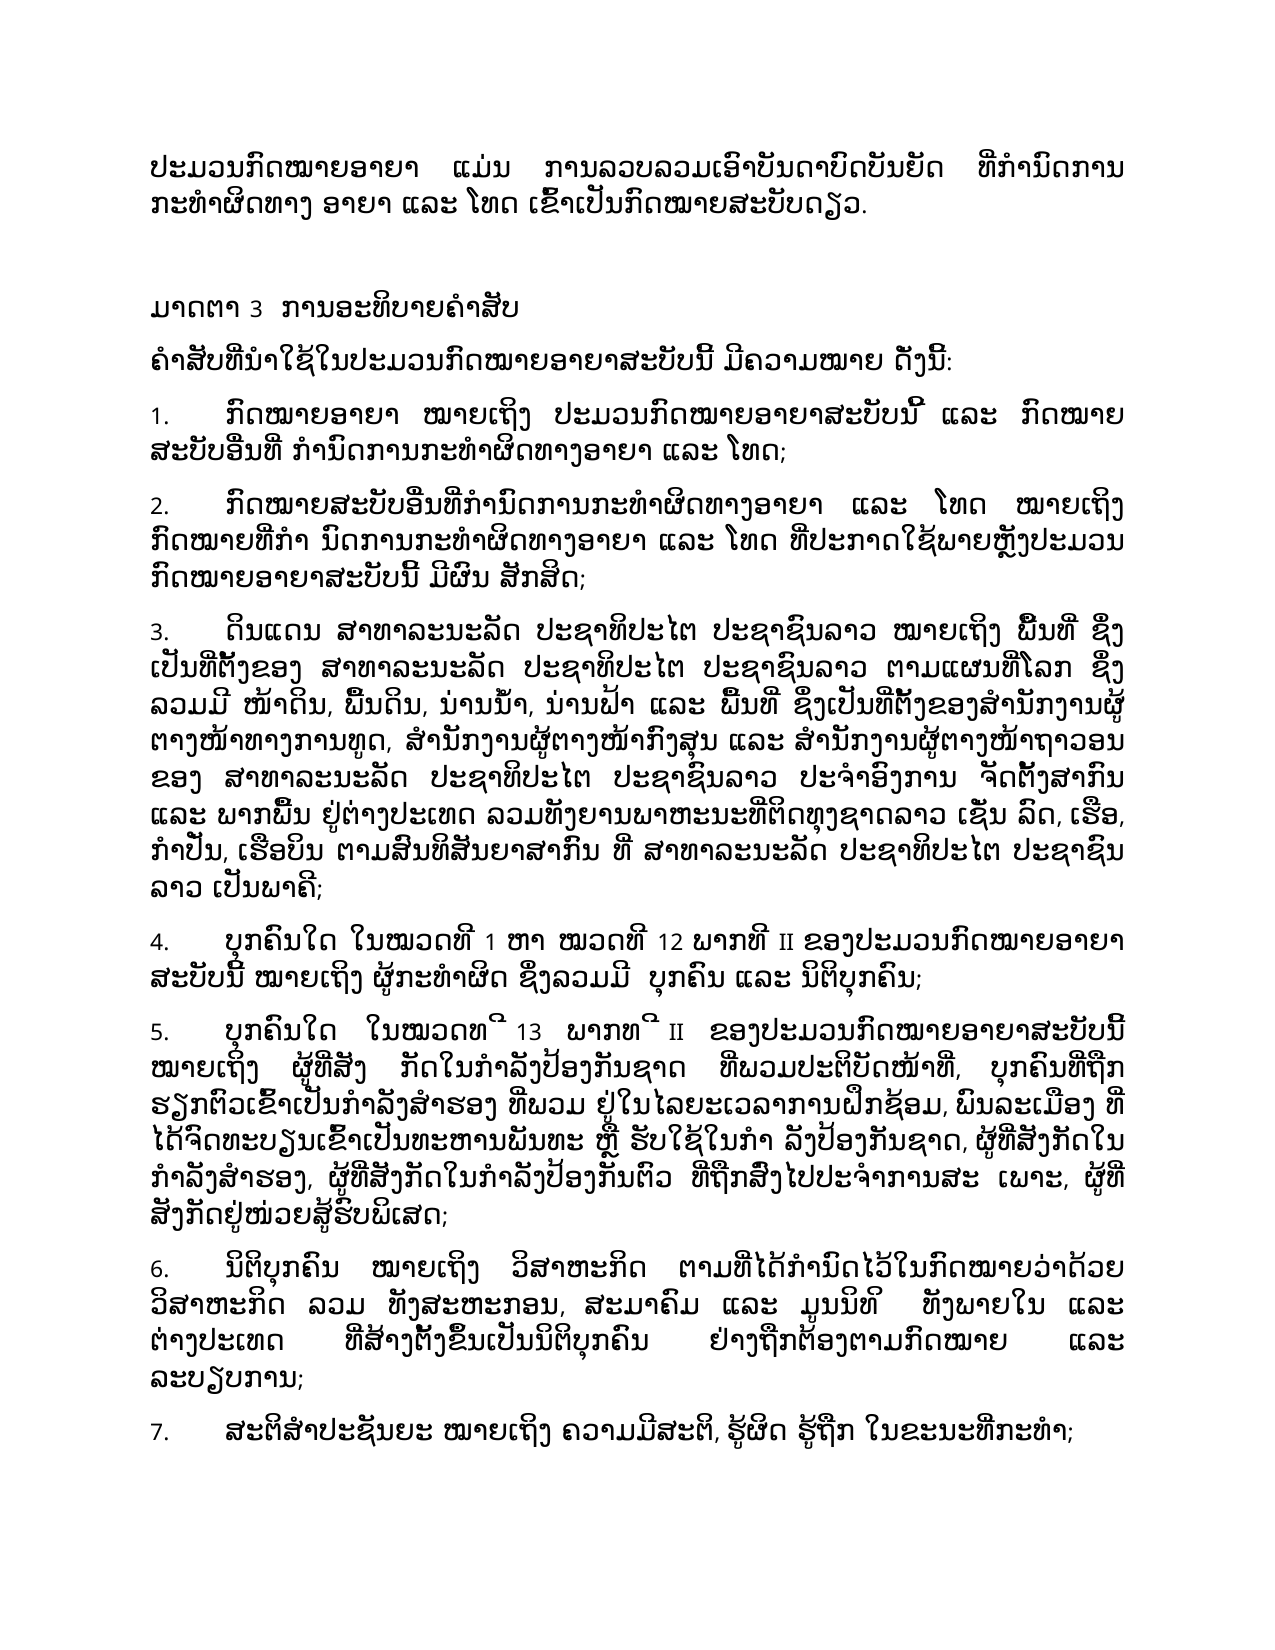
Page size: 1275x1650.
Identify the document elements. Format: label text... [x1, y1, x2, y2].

text 5. ບຸກຄົນໃດ ໃນໝວດທີ 13 ພາກທີ II ຂອງປະມວນກົດໝາຍອາຍາສະບັບນີ້ ໝາຍເຖິງ ຜູ້ທີ່ສັງ ກັດໃນກຳລັງປ້ອງກັນຊາດ ທີ່ພວມປະຕິບັດໜ້າທີ່, ບຸກຄົນທີ່ຖືກຮຽກຕົວເຂົ້າເປັນກຳລັງສຳຮອງ ທີ່ພວມ ຢູ່ໃນໄລຍະເວລາການຝຶກຊ້ອມ, ພົນລະເມືອງ ທີ່ໄດ້ຈົດທະບຽນເຂົ້າເປັນທະຫານພັນທະ ຫຼື ຮັບໃຊ້ໃນກຳ ລັງປ້ອງກັນຊາດ, ຜູ້ທີ່ສັງກັດໃນກຳລັງສຳຮອງ, ຜູ້ທີ່ສັງກັດໃນກຳລັງປ້ອງກັນຕົວ ທີ່ຖືກສົ່ງໄປປະຈຳການສະ ເພາະ, ຜູ້ທີ່ ສັງກັດຢູ່ໜ່ວຍສູ້ຮົບພິເສດ; [150, 1014, 1125, 1231]
text ປະມວນກົດໝາຍອາຍາ ແມ່ນ ການລວບລວມເອົາບັນດາບົດບັນຍັດ ທີ່ກຳນົດການກະທຳຜິດທາງ ອາຍາ ແລະ ໂທດ ເຂົ້າເປັນກົດໝາຍສະບັບດຽວ. [150, 150, 1125, 221]
text 6. ນິຕິບຸກຄົນ ໝາຍເຖິງ ວິສາຫະກິດ ຕາມທີ່ໄດ້ກຳນົດໄວ້ໃນກົດໝາຍວ່າດ້ວຍວິສາຫະກິດ ລວມ ທັງສະຫະກອນ, ສະມາຄົມ ແລະ ມູນນິທິ ທັງພາຍໃນ ແລະ ຕ່າງປະເທດ ທີ່ສ້າງຕັ້ງຂຶ້ນເປັນນິຕິບຸກຄົນ ຢ່າງຖືກຕ້ອງຕາມກົດໝາຍ ແລະ ລະບຽບການ; [150, 1250, 1125, 1394]
text 7. ສະຕິສຳປະຊັນຍະ ໝາຍເຖິງ ຄວາມມີສະຕິ, ຮູ້ຜິດ ຮູ້ຖືກ ໃນຂະນະທີ່ກະທຳ; [150, 1414, 1125, 1448]
text 3. ດິນແດນ ສາທາລະນະລັດ ປະຊາທິປະໄຕ ປະຊາຊົນລາວ ໝາຍເຖິງ ພື້ນທີ່ ຊຶ່ງເປັນທີ່ຕັ້ງຂອງ ສາທາລະນະລັດ ປະຊາທິປະໄຕ ປະຊາຊົນລາວ ຕາມແຜນທີ່ໂລກ ຊຶ່ງລວມມີ ໜ້າດິນ, ພື້ນດິນ, ນ່ານນ້ຳ, ນ່ານຟ້າ ແລະ ພື້ນທີ່ ຊຶ່ງເປັນທີ່ຕັ້ງຂອງສຳນັກງານຜູ້ຕາງໜ້າທາງການທູດ, ສຳນັກງານຜູ້ຕາງໜ້າກົງສຸນ ແລະ ສຳນັກງານຜູ້ຕາງໜ້າຖາວອນຂອງ ສາທາລະນະລັດ ປະຊາທິປະໄຕ ປະຊາຊົນລາວ ປະຈຳອົງການ ຈັດຕັ້ງສາກົນ ແລະ ພາກພື້ນ ຢູ່ຕ່າງປະເທດ ລວມທັງຍານພາຫະນະທີ່ຕິດທຸງຊາດລາວ ເຊັ່ນ ລົດ, ເຮືອ, ກຳປັ່ນ, ເຮືອບິນ ຕາມສົນທິສັນຍາສາກົນ ທີ່ ສາທາລະນະລັດ ປະຊາທິປະໄຕ ປະຊາຊົນລາວ ເປັນພາຄີ; [150, 614, 1125, 904]
text ມາດຕາ 3 ການອະທິບາຍຄຳສັບ [150, 290, 1125, 324]
text ຄຳສັບທີ່ນຳໃຊ້ໃນປະມວນກົດໝາຍອາຍາສະບັບນີ້ ມີຄວາມໝາຍ ດັ່ງນີ້: [150, 344, 1125, 378]
text 1. ກົດໝາຍອາຍາ ໝາຍເຖິງ ປະມວນກົດໝາຍອາຍາສະບັບນີ້ ແລະ ກົດໝາຍສະບັບອື່ນທີ່ ກຳນົດການກະທຳຜິດທາງອາຍາ ແລະ ໂທດ; [150, 397, 1125, 468]
text 2. ກົດໝາຍສະບັບອື່ນທີ່ກຳນົດການກະທຳຜິດທາງອາຍາ ແລະ ໂທດ ໝາຍເຖິງ ກົດໝາຍທີ່ກຳ ນົດການກະທຳຜິດທາງອາຍາ ແລະ ໂທດ ທີ່ປະກາດໃຊ້ພາຍຫຼັງປະມວນກົດໝາຍອາຍາສະບັບນີ້ ມີຜົນ ສັກສິດ; [150, 487, 1125, 594]
text 4. ບຸກຄົນໃດ ໃນໝວດທີ 1 ຫາ ໝວດທີ 12 ພາກທີ II ຂອງປະມວນກົດໝາຍອາຍາສະບັບນີ້ ໝາຍເຖິງ ຜູ້ກະທຳຜິດ ຊຶ່ງລວມມີ ບຸກຄົນ ແລະ ນິຕິບຸກຄົນ; [150, 924, 1125, 994]
